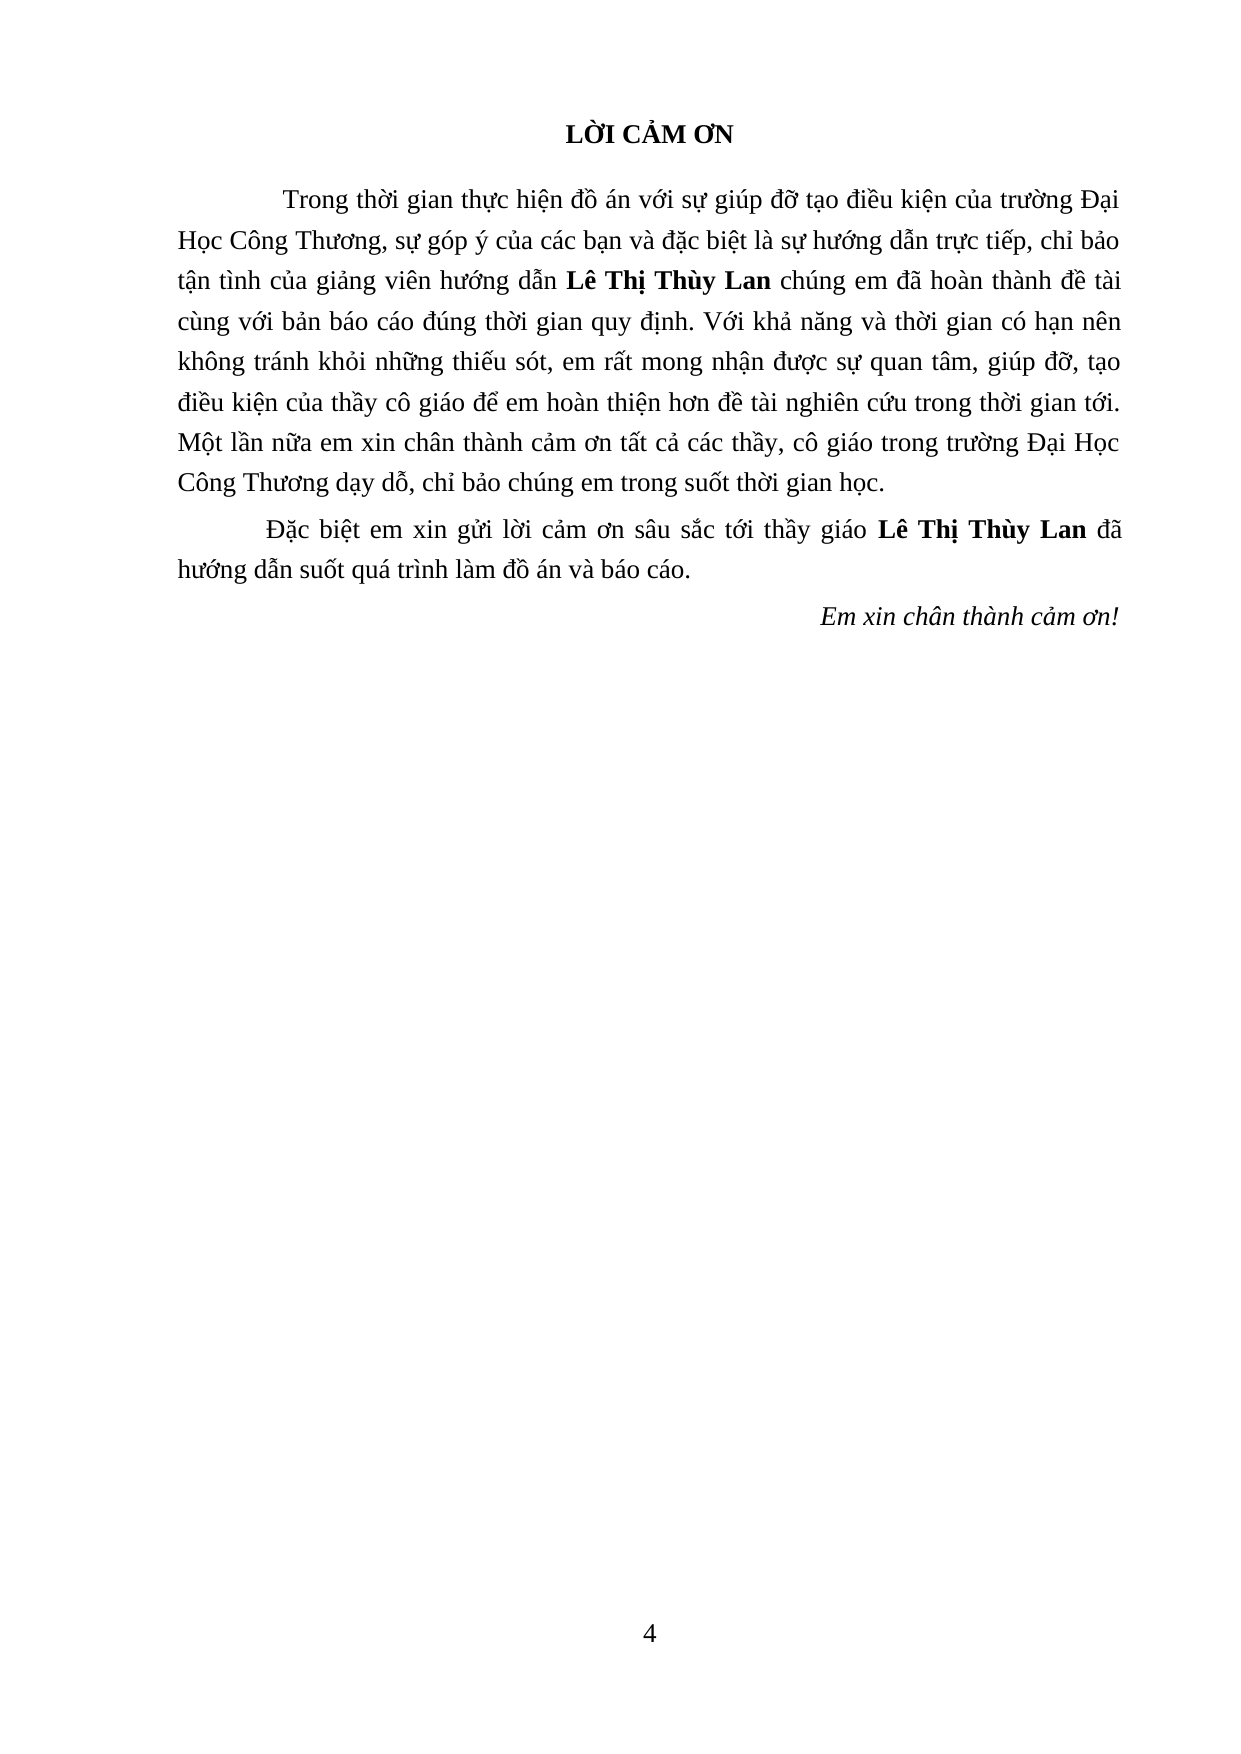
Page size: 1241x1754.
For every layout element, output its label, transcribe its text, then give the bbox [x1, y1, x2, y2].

subtitle LỜI CẢM ƠN [177, 118, 1122, 149]
text Đặc biệt em xin gửi lời cảm ơn sâu sắc tới thầy giáo Lê Thị Thùy Lan đã hướng dẫn suốt quá trình làm đồ án và báo cáo. [177, 513, 1122, 585]
text Trong thời gian thực hiện đồ án với sự giúp đỡ tạo điều kiện của trường Đại Học Công Thương, sự góp ý của các bạn và đặc biệt là sự hướng dẫn trực tiếp, chỉ bảo tận tình của giảng viên hướng dẫn Lê Thị Thùy Lan chúng em đã hoàn thành đề tài cùng với bản báo cáo đúng thời gian quy định. Với khả năng và thời gian có hạn nên không tránh khỏi những thiếu sót, em rất mong nhận được sự quan tâm, giúp đỡ, tạo điều kiện của thầy cô giáo để em hoàn thiện hơn đề tài nghiên cứu trong thời gian tới. Một lần nữa em xin chân thành cảm ơn tất cả các thầy, cô giáo trong trường Đại Học Công Thương dạy dỗ, chỉ bảo chúng em trong suốt thời gian học. [177, 183, 1122, 498]
text Em xin chân thành cảm ơn! [177, 600, 1122, 631]
